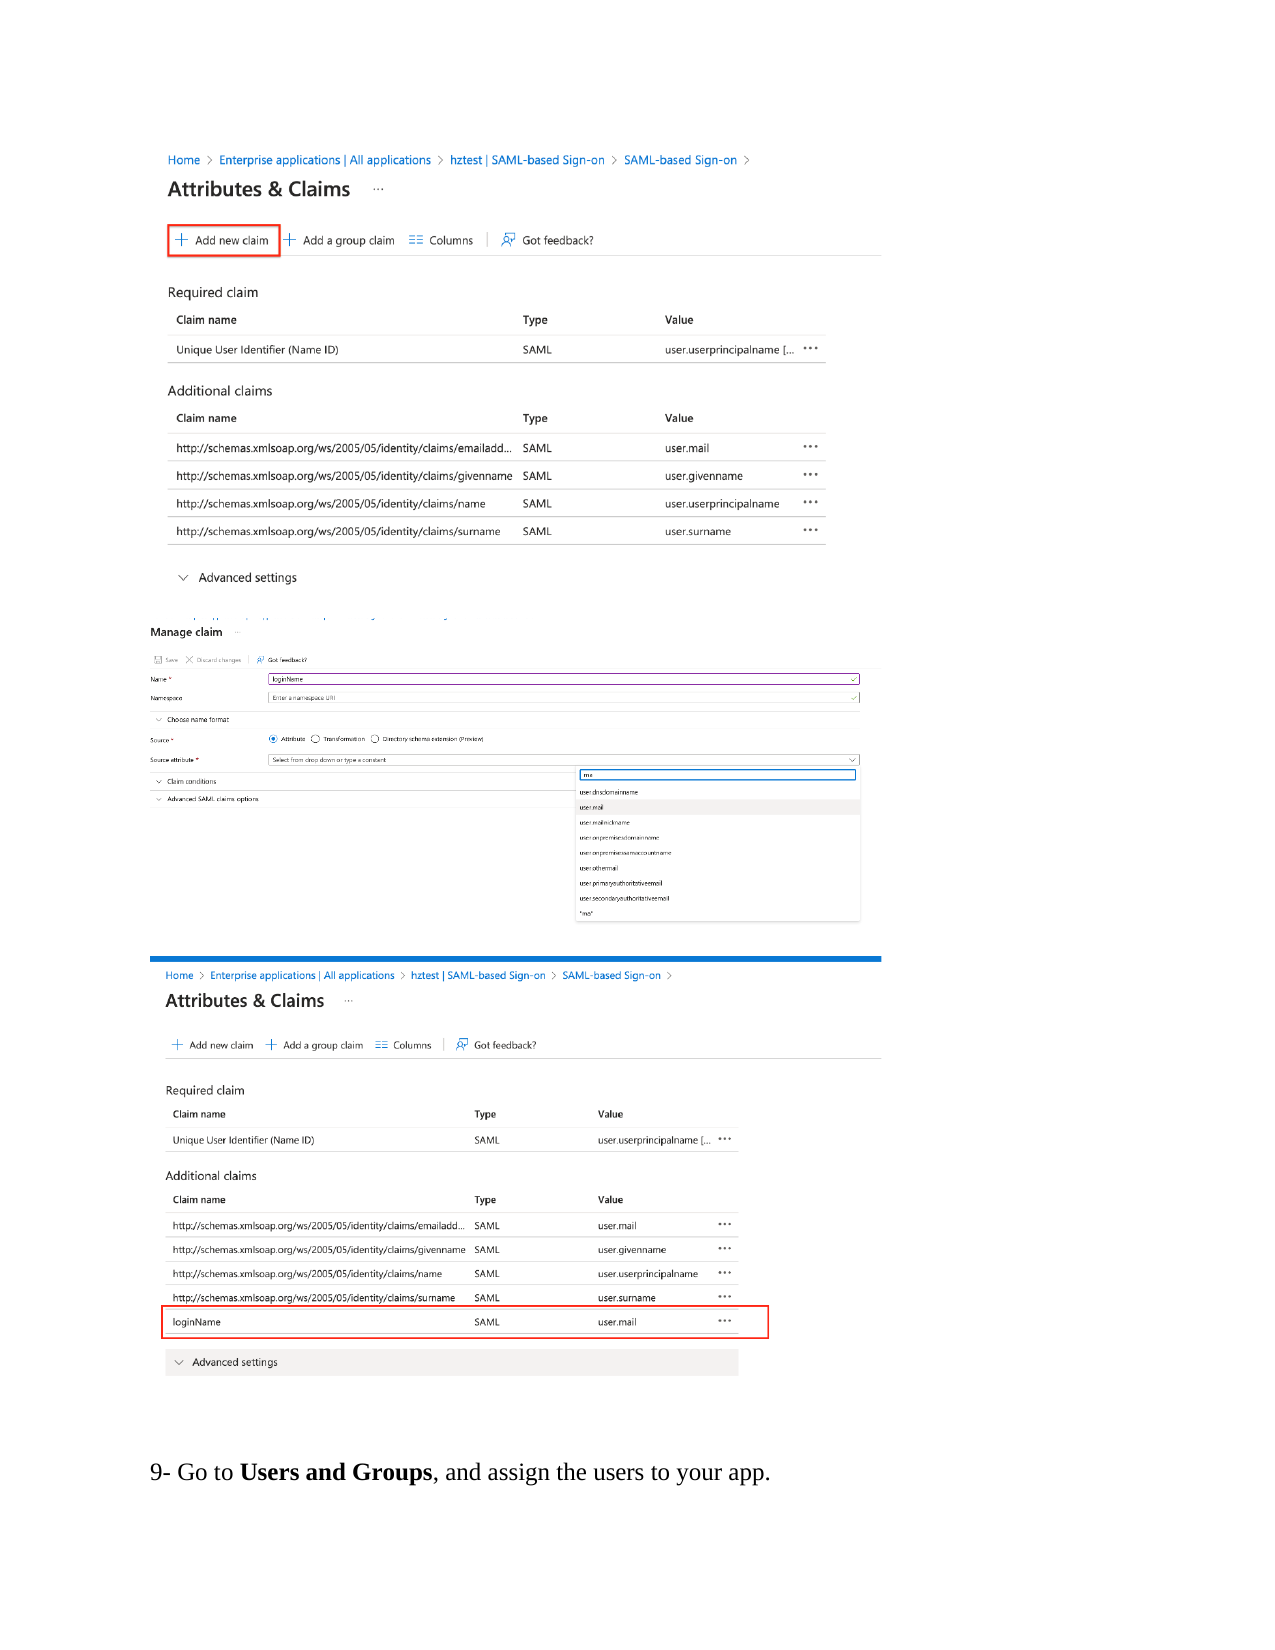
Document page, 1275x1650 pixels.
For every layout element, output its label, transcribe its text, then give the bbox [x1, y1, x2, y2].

text 9- Go to Users and Groups, and assign the users to your app. [150, 1457, 1125, 1486]
picture [150, 150, 882, 1429]
